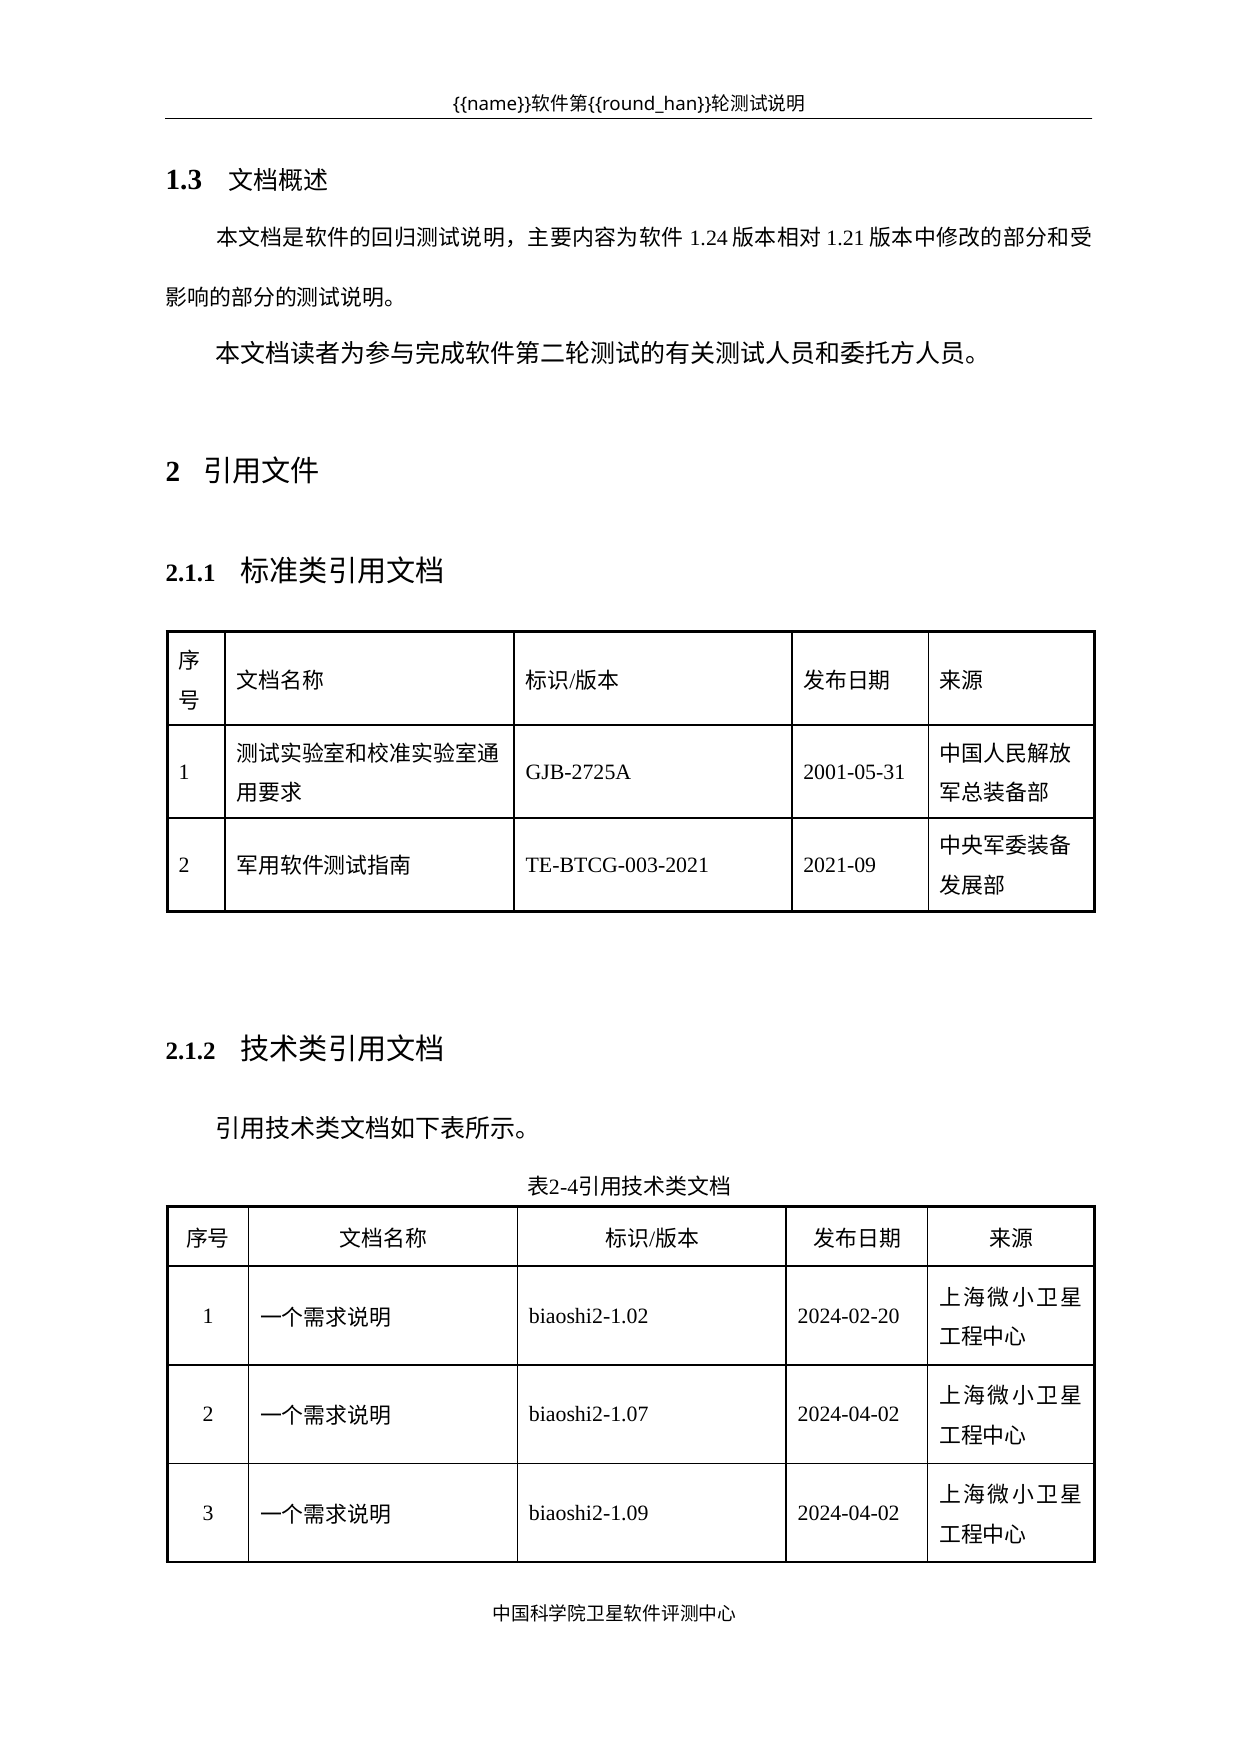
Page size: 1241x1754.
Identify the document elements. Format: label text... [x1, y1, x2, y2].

subtitle 引用文件 [165, 429, 1092, 508]
subtitle 文档概述 [165, 158, 1092, 198]
